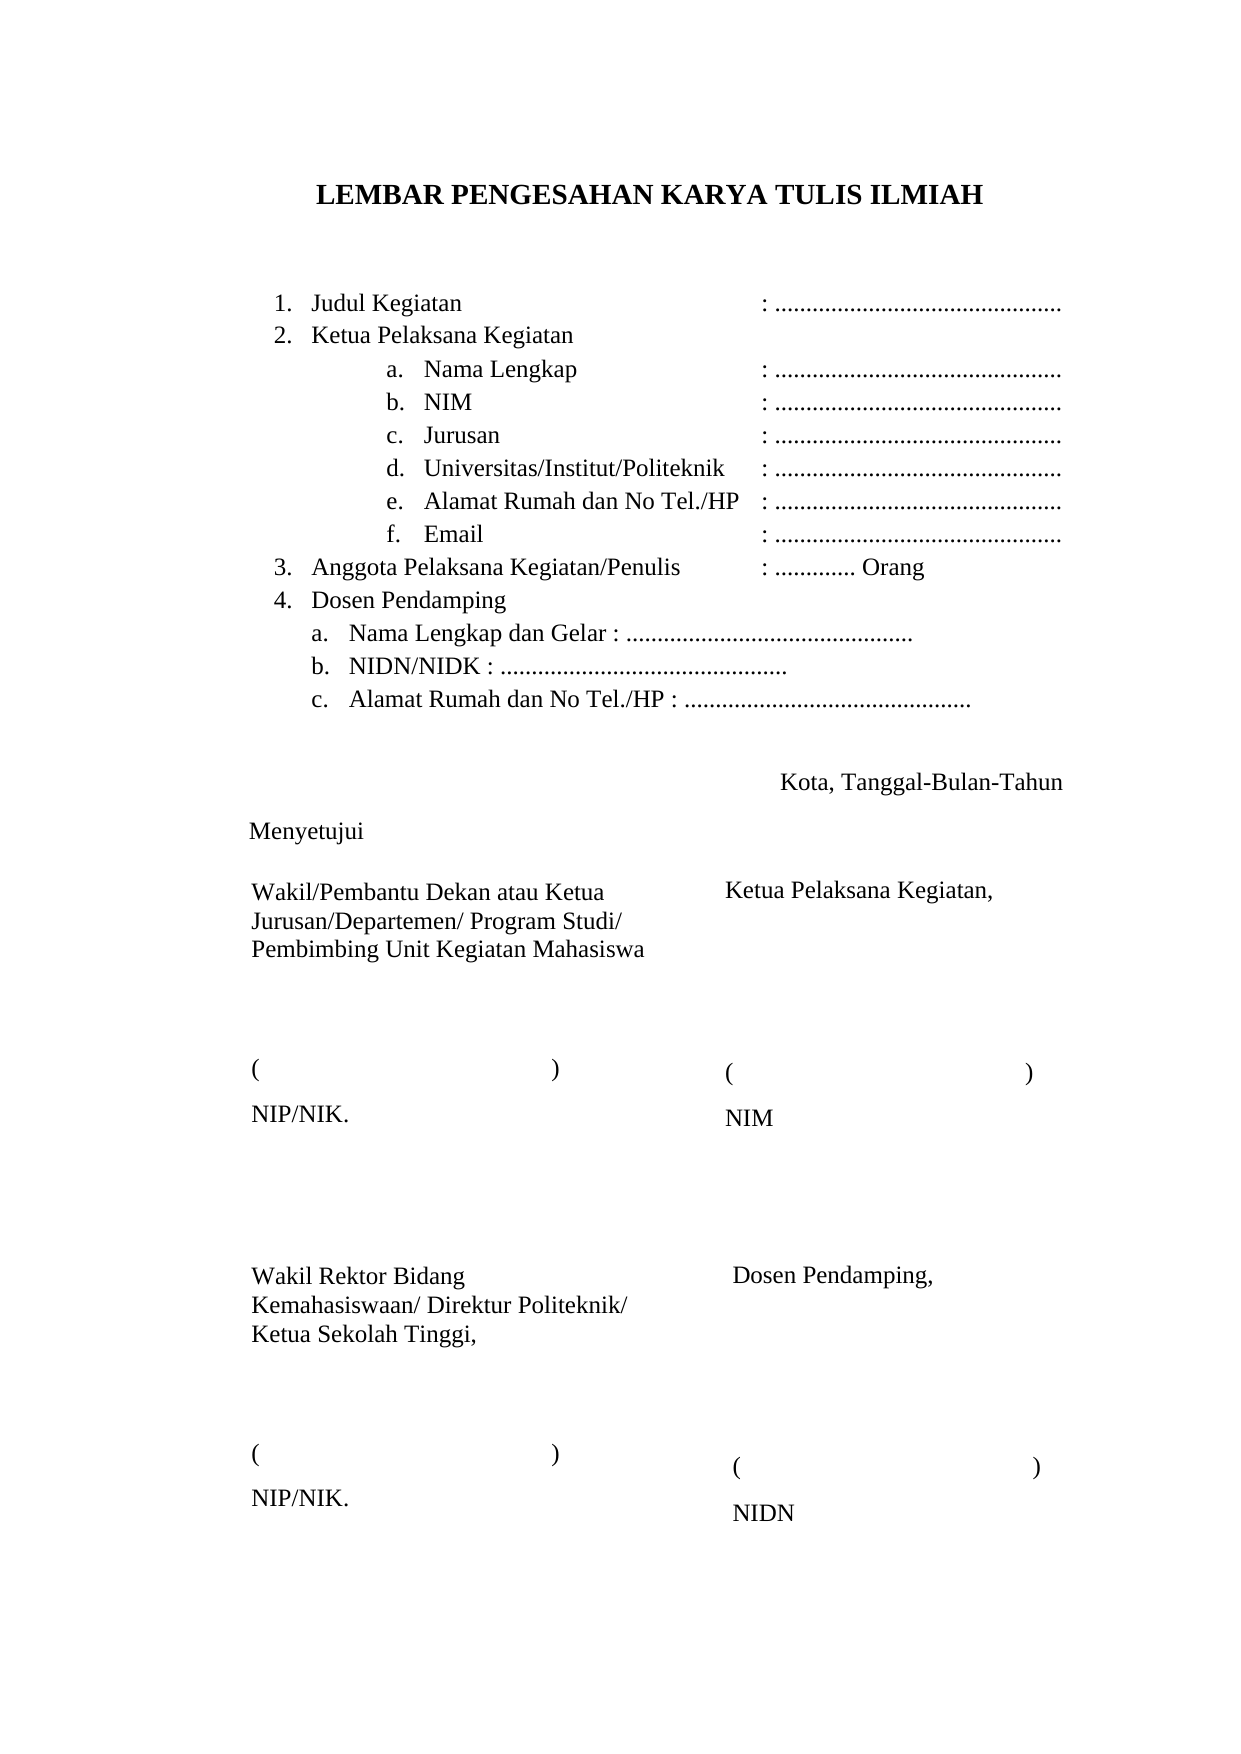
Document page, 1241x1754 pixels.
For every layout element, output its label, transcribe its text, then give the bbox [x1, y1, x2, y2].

list Judul Kegiatan : .............................................. [274, 288, 1063, 316]
text Kota, Tanggal-Bulan-Tahun [236, 767, 1063, 795]
text LEMBAR PENGESAHAN KARYA TULIS ILMIAH [236, 177, 1063, 211]
list Universitas/Institut/Politeknik : .............................................. [386, 453, 1063, 481]
list NIDN/NIDK : .............................................. [311, 651, 1063, 679]
list Ketua Pelaksana Kegiatan [274, 321, 1063, 349]
list Nama Lengkap dan Gelar : .............................................. [311, 618, 1063, 647]
list Dosen Pendamping [274, 585, 1063, 613]
list Jurusan : .............................................. [386, 420, 1063, 448]
list NIM : .............................................. [386, 387, 1063, 415]
list Anggota Pelaksana Kegiatan/Penulis : ............. Orang [274, 552, 1063, 581]
list Email : .............................................. [386, 519, 1063, 547]
list Alamat Rumah dan No Tel./HP : .............................................. [311, 684, 1063, 713]
text Menyetujui [236, 816, 1063, 845]
list Alamat Rumah dan No Tel./HP : .............................................. [386, 486, 1063, 514]
list Nama Lengkap : .............................................. [386, 354, 1063, 382]
